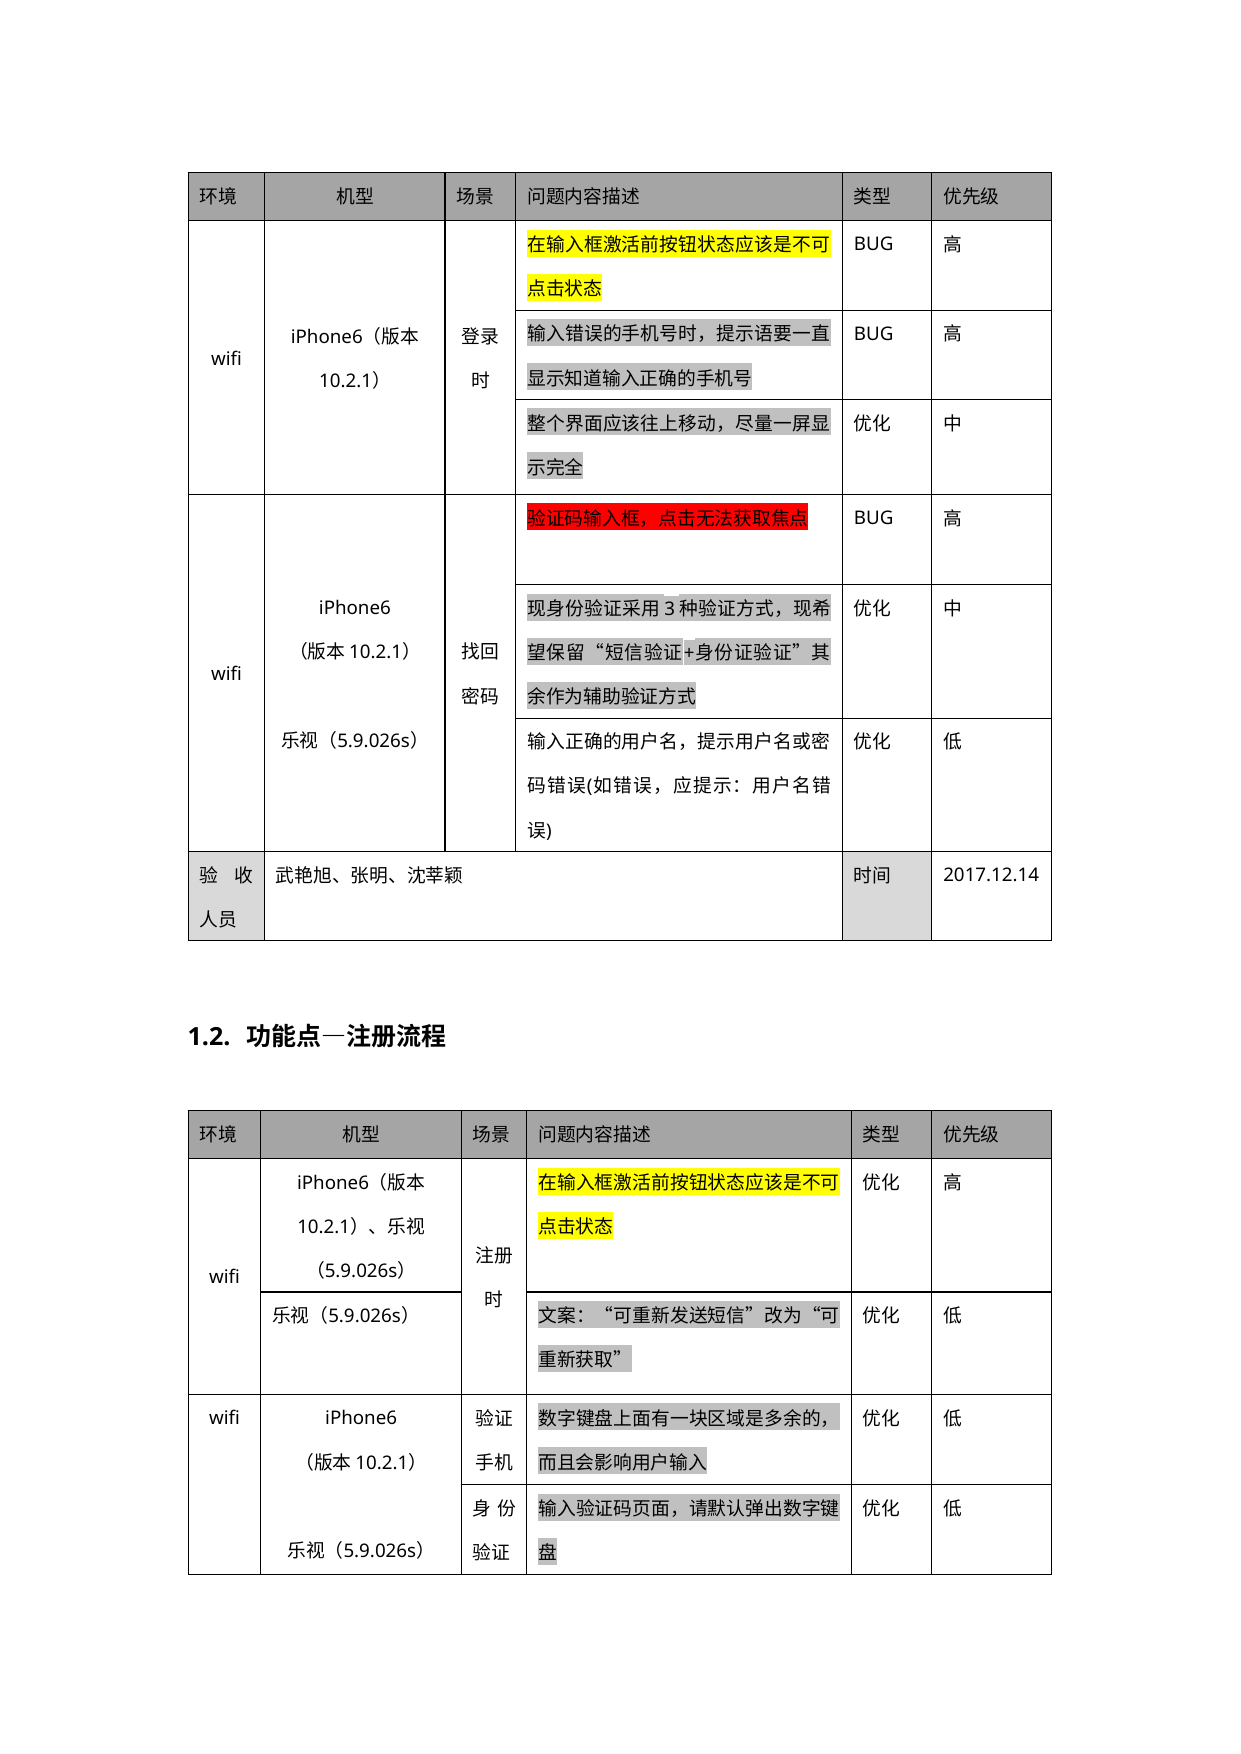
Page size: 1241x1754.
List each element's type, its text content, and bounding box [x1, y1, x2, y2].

table_cell 验收人员 [189, 852, 264, 940]
table_cell 登录时 [446, 221, 515, 494]
table_cell BUG [843, 495, 931, 584]
table_cell 注册时 [462, 1159, 526, 1394]
table_cell wifi [189, 221, 264, 494]
table_cell 输入错误的手机号时，提示语要一直显示知道输入正确的手机号 [516, 311, 842, 399]
table_cell iPhone6（版本10.2.1）、乐视（5.9.026s） [261, 1159, 461, 1291]
table_cell 中 [932, 585, 1051, 718]
table_cell 在输入框激活前按钮状态应该是不可点击状态 [516, 221, 842, 309]
table_cell 高 [932, 1159, 1051, 1291]
table_header 环境 [189, 173, 264, 220]
table_cell wifi [189, 1395, 260, 1573]
table_cell 身份验证 [462, 1485, 526, 1573]
table_cell 优化 [852, 1485, 931, 1573]
table_cell iPhone6（版本10.2.1） [265, 221, 444, 494]
table_header 场景 [462, 1111, 526, 1158]
table_cell 低 [932, 1485, 1051, 1573]
table_cell 优化 [852, 1159, 931, 1291]
table_cell 验证码输入框，点击无法获取焦点 [516, 495, 842, 584]
table_cell 找回密码 [446, 495, 515, 851]
table_cell 输入验证码页面，请默认弹出数字键盘 [527, 1485, 851, 1573]
table_cell 武艳旭、张明、沈莘颖 [265, 852, 842, 940]
table_cell 高 [932, 495, 1051, 584]
table_cell iPhone6 （版本10.2.1） 乐视（5.9.026s） [265, 495, 444, 851]
table_header 场景 [446, 173, 515, 220]
table_cell wifi [189, 1159, 260, 1394]
table_cell 低 [932, 719, 1051, 851]
table_cell 在输入框激活前按钮状态应该是不可点击状态 [527, 1159, 851, 1291]
table_cell 优化 [843, 719, 931, 851]
table_cell 2017.12.14 [932, 852, 1051, 940]
table_cell 低 [932, 1293, 1051, 1394]
table_cell 输入正确的用户名，提示用户名或密码错误(如错误，应提示：用户名错误) [516, 719, 842, 851]
table_cell 高 [932, 221, 1051, 309]
table_cell 文案：“可重新发送短信”改为“可重新获取” [527, 1293, 851, 1394]
table_cell 时间 [843, 852, 931, 940]
table_header 环境 [189, 1111, 260, 1158]
table_cell 现身份验证采用3种验证方式，现希望保留“短信验证+身份证验证”其余作为辅助验证方式 [516, 585, 842, 718]
table_cell 优化 [852, 1293, 931, 1394]
table_cell BUG [843, 311, 931, 399]
table_cell 优化 [852, 1395, 931, 1484]
table_header 机型 [265, 173, 444, 220]
table_cell 数字键盘上面有一块区域是多余的，而且会影响用户输入 [527, 1395, 851, 1484]
table_header 优先级 [932, 173, 1051, 220]
table_cell 整个界面应该往上移动，尽量一屏显示完全 [516, 400, 842, 494]
table_cell 优化 [843, 400, 931, 494]
table_cell 验证手机 [462, 1395, 526, 1484]
table_cell wifi [189, 495, 264, 851]
table_header 机型 [261, 1111, 461, 1158]
table_cell 低 [932, 1395, 1051, 1484]
table_header 类型 [843, 173, 931, 220]
table_cell 乐视（5.9.026s） [261, 1293, 461, 1394]
table_header 问题内容描述 [516, 173, 842, 220]
table_cell BUG [843, 221, 931, 309]
table_cell 高 [932, 311, 1051, 399]
table_header 优先级 [932, 1111, 1051, 1158]
subtitle 功能点—注册流程 [187, 1012, 1053, 1056]
table_cell 优化 [843, 585, 931, 718]
table_header 问题内容描述 [527, 1111, 851, 1158]
table_header 类型 [852, 1111, 931, 1158]
table_cell 中 [932, 400, 1051, 494]
table_cell iPhone6 （版本10.2.1） 乐视（5.9.026s） [261, 1395, 461, 1573]
